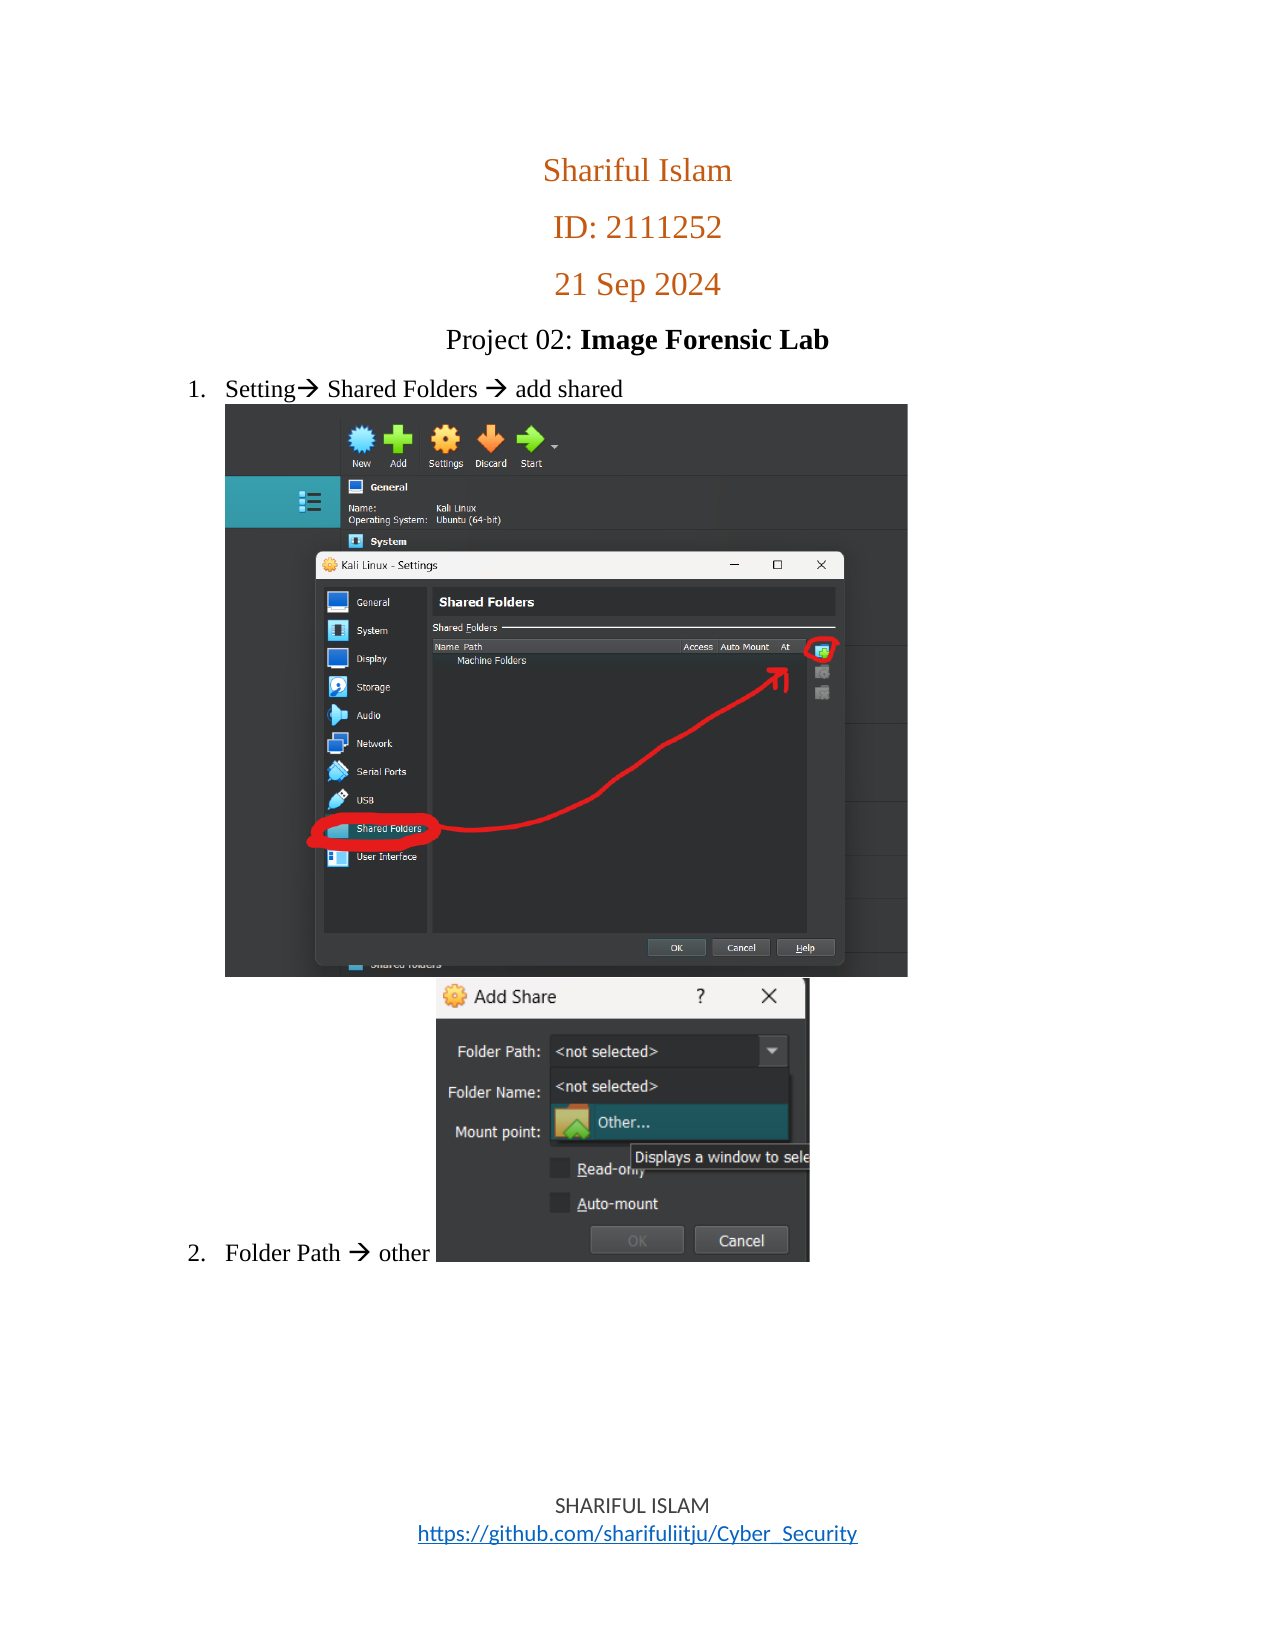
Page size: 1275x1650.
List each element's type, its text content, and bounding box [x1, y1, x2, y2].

text ID: 2111252 [150, 207, 1125, 246]
text Shariful Islam [150, 150, 1125, 188]
text Project 02: Image Forensic Lab [150, 322, 1125, 355]
text 21 Sep 2024 [150, 264, 1125, 303]
picture [225, 404, 908, 977]
picture [436, 978, 810, 1262]
